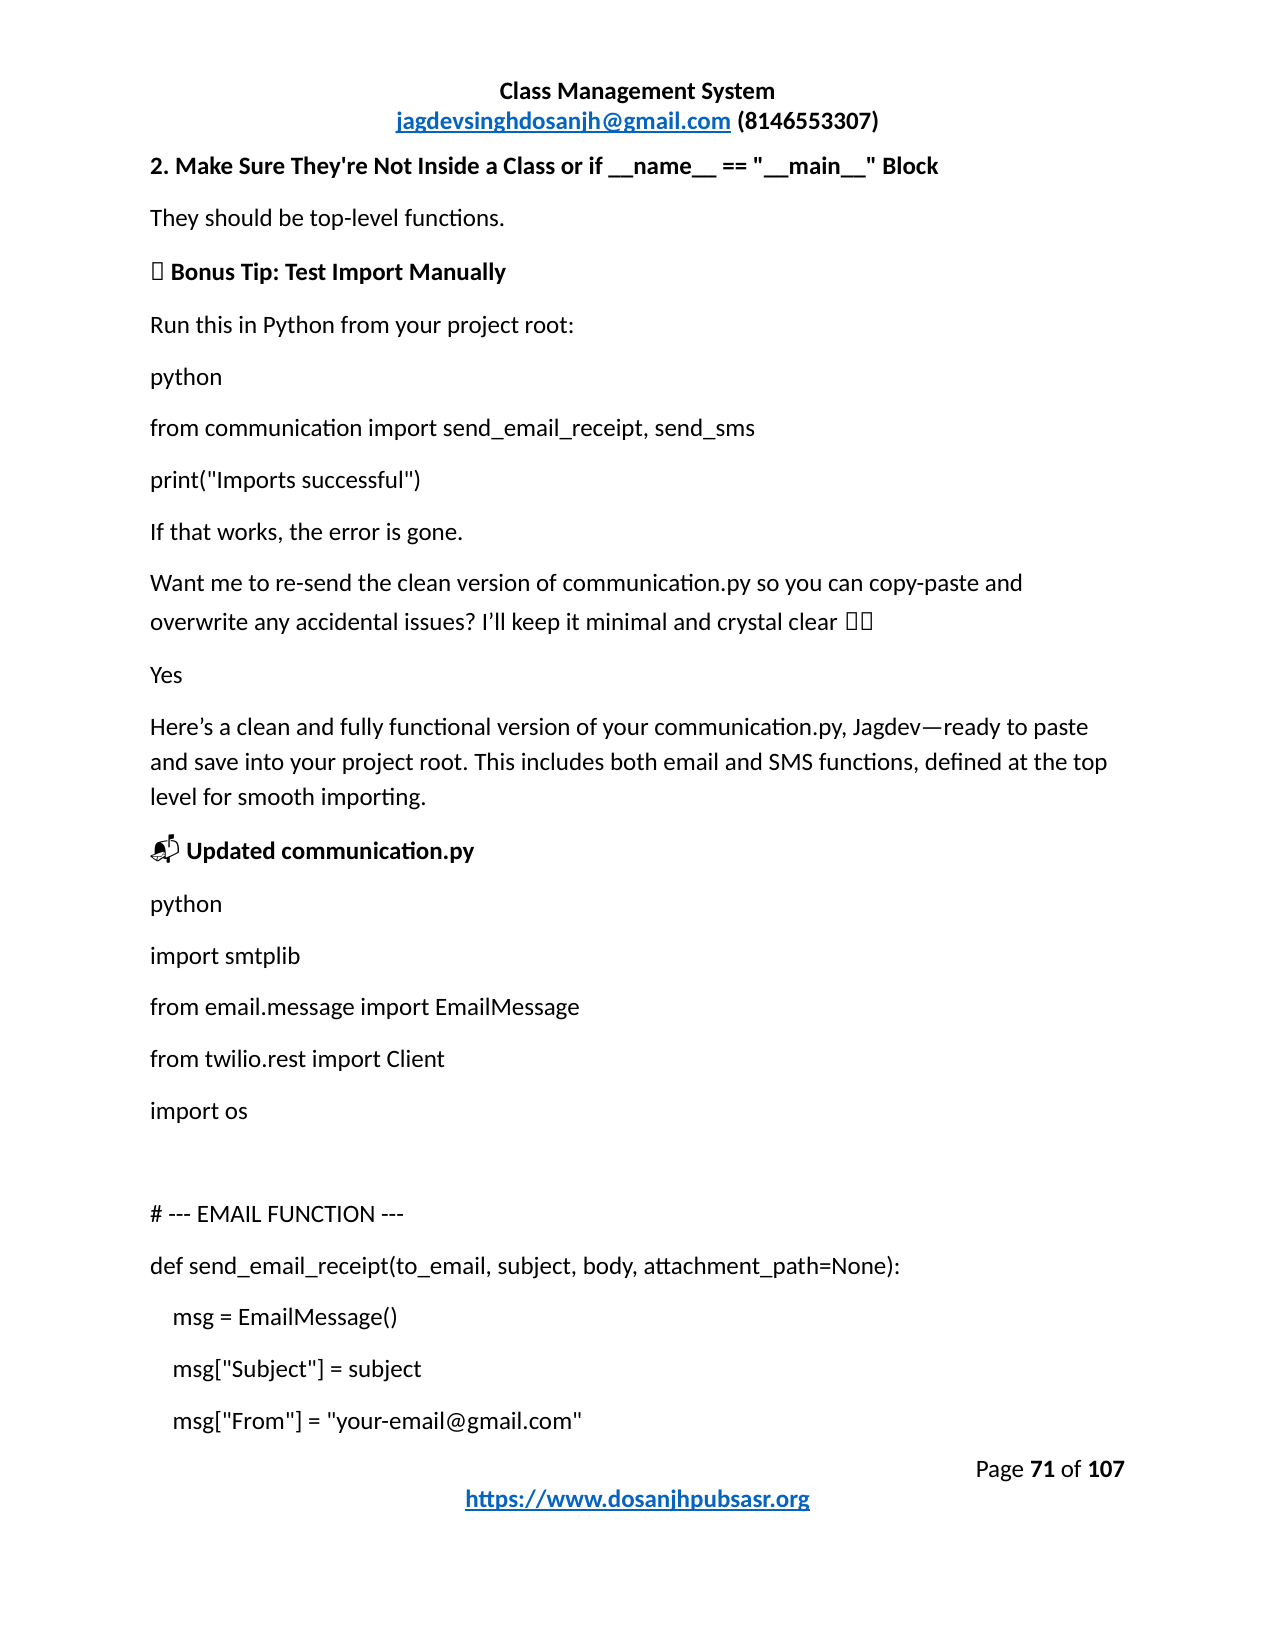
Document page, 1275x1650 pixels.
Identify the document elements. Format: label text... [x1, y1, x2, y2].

text python [150, 888, 1125, 919]
text ✅ Bonus Tip: Test Import Manually [150, 253, 1125, 287]
text msg["Subject"] = subject [150, 1353, 1125, 1384]
text from email.message import EmailMessage [150, 991, 1125, 1022]
text import os [150, 1095, 1125, 1125]
text python [150, 361, 1125, 391]
text print("Imports successful") [150, 464, 1125, 495]
text 2. Make Sure They're Not Inside a Class or if __name__ == "__main__" Block [150, 150, 1125, 181]
text from communication import send_email_receipt, send_sms [150, 412, 1125, 443]
text Yes [150, 659, 1125, 689]
text msg["From"] = "your-email@gmail.com" [150, 1405, 1125, 1435]
text msg = EmailMessage() [150, 1301, 1125, 1332]
text import smtplib [150, 940, 1125, 970]
text If that works, the error is gone. [150, 516, 1125, 546]
text Want me to re-send the clean version of communication.py so you can copy-paste and overwrite any accidental issues? I’ll keep it minimal and crystal clear 🔧📩 [150, 567, 1125, 637]
text Run this in Python from your project root: [150, 309, 1125, 340]
text They should be top-level functions. [150, 202, 1125, 232]
text # --- EMAIL FUNCTION --- [150, 1198, 1125, 1229]
text def send_email_receipt(to_email, subject, body, attachment_path=None): [150, 1250, 1125, 1280]
text Here’s a clean and fully functional version of your communication.py, Jagdev—ready to paste and save into your project root. This includes both email and SMS functions, defined at the top level for smooth importing. [150, 711, 1125, 811]
text 📬 Updated communication.py [150, 832, 1125, 866]
text from twilio.rest import Client [150, 1043, 1125, 1074]
